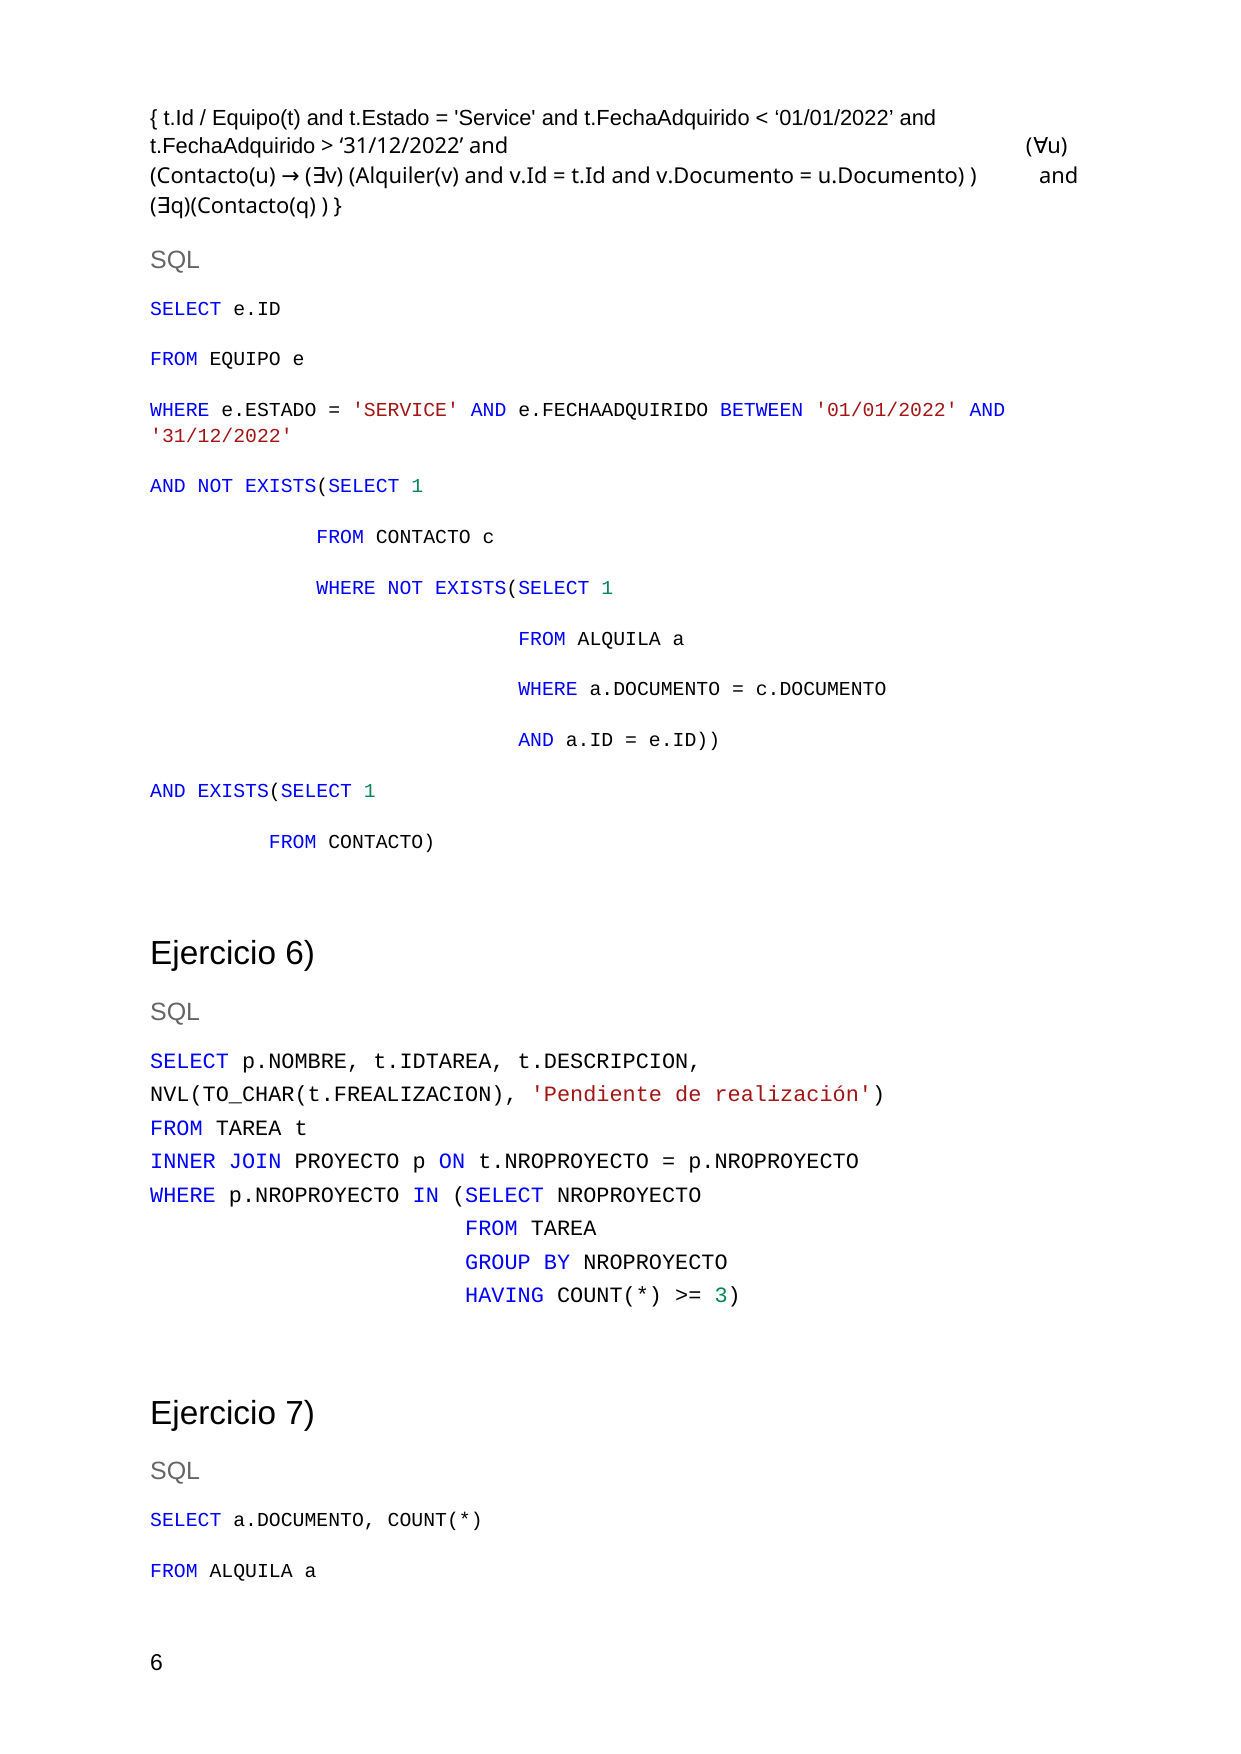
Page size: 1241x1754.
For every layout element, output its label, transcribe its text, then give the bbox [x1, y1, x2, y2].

text GROUP BY NROPROYECTO [150, 1251, 1090, 1276]
subtitle SQL [150, 996, 1090, 1025]
text SELECT e.ID [150, 298, 1090, 321]
subtitle SQL [150, 245, 1090, 273]
subtitle Ejercicio 6) [150, 933, 1090, 971]
text WHERE e.ESTADO = 'SERVICE' AND e.FECHAADQUIRIDO BETWEEN '01/01/2022' AND '31/12/2022' [150, 400, 1090, 448]
text FROM ALQUILA a [150, 1561, 1090, 1583]
text FROM TAREA t [150, 1117, 1090, 1142]
text AND NOT EXISTS(SELECT 1 [150, 476, 1090, 499]
text AND a.ID = e.ID)) [150, 730, 1090, 752]
text { t.Id / Equipo(t) and t.Estado = 'Service' and t.FechaAdquirido < ‘01/01/2022’ and t.FechaAdquirido > ‘31/12/2022’ and (∀u) (Contacto(u) → (∃v) (Alquiler(v) and v.Id = t.Id and v.Documento = u.Documento) ) and (∃q)(Contacto(q) ) } [150, 105, 1090, 220]
text FROM EQUIPO e [150, 349, 1090, 372]
text AND EXISTS(SELECT 1 [150, 781, 1090, 803]
text NVL(TO_CHAR(t.FREALIZACION), 'Pendiente de realización') [150, 1084, 1090, 1108]
text FROM TAREA [150, 1217, 1090, 1242]
text INNER JOIN PROYECTO p ON t.NROPROYECTO = p.NROPROYECTO [150, 1151, 1090, 1175]
text WHERE p.NROPROYECTO IN (SELECT NROPROYECTO [150, 1184, 1090, 1209]
subtitle Ejercicio 7) [150, 1393, 1090, 1431]
text SELECT p.NOMBRE, t.IDTAREA, t.DESCRIPCION, [150, 1050, 1090, 1075]
text WHERE NOT EXISTS(SELECT 1 [150, 578, 1090, 600]
text SELECT a.DOCUMENTO, COUNT(*) [150, 1510, 1090, 1532]
text WHERE a.DOCUMENTO = c.DOCUMENTO [150, 679, 1090, 702]
text FROM CONTACTO) [150, 832, 1090, 854]
text HAVING COUNT(*) >= 3) [150, 1284, 1090, 1309]
text FROM CONTACTO c [150, 527, 1090, 549]
text FROM ALQUILA a [150, 629, 1090, 651]
subtitle SQL [150, 1456, 1090, 1485]
